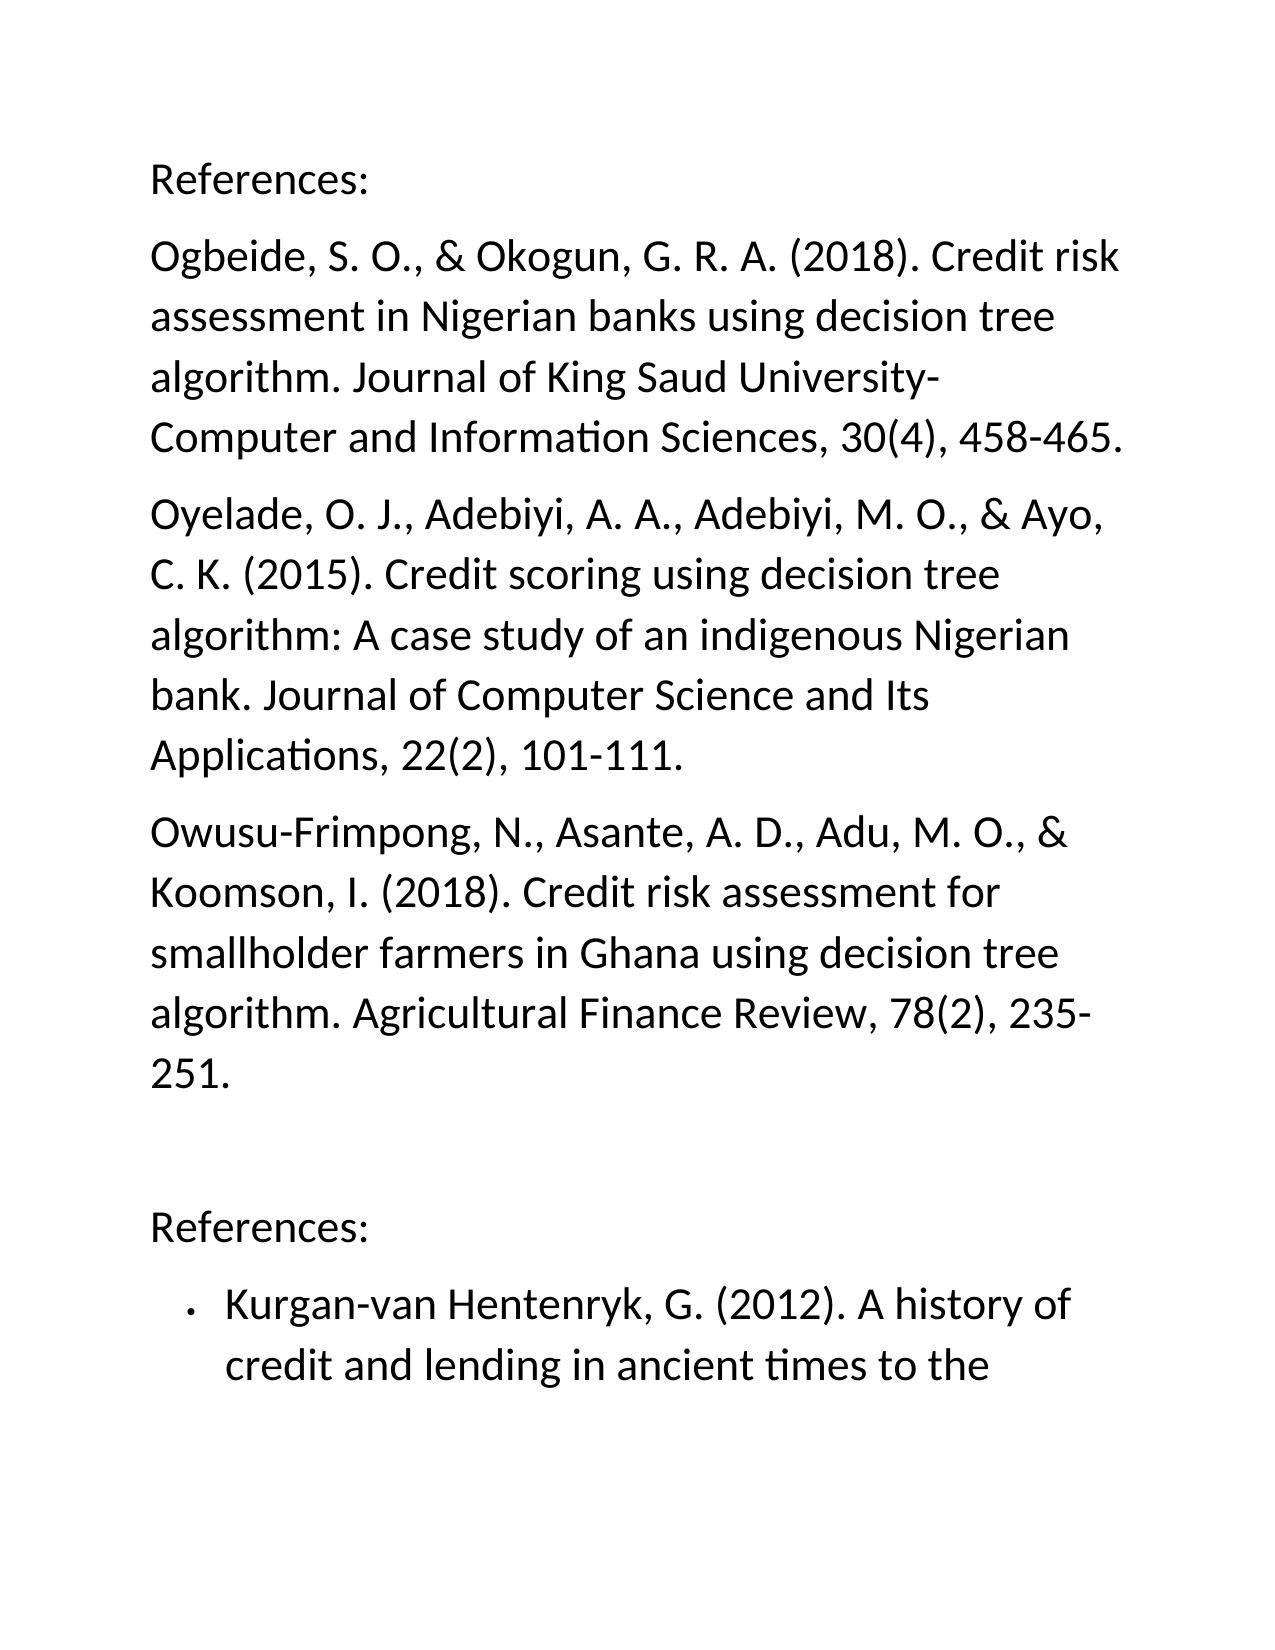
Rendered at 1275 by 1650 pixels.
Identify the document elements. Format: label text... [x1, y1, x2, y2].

text References: [150, 1198, 1125, 1254]
text Ogbeide, S. O., & Okogun, G. R. A. (2018). Credit risk assessment in Nigerian banks using decision tree algorithm. Journal of King Saud University-Computer and Information Sciences, 30(4), 458-465. [150, 227, 1125, 464]
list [187, 1275, 1125, 1392]
text References: [150, 150, 1125, 206]
text Owusu-Frimpong, N., Asante, A. D., Adu, M. O., & Koomson, I. (2018). Credit risk assessment for smallholder farmers in Ghana using decision tree algorithm. Agricultural Finance Review, 78(2), 235-251. [150, 803, 1125, 1100]
text Oyelade, O. J., Adebiyi, A. A., Adebiyi, M. O., & Ayo, C. K. (2015). Credit scoring using decision tree algorithm: A case study of an indigenous Nigerian bank. Journal of Computer Science and Its Applications, 22(2), 101-111. [150, 485, 1125, 782]
